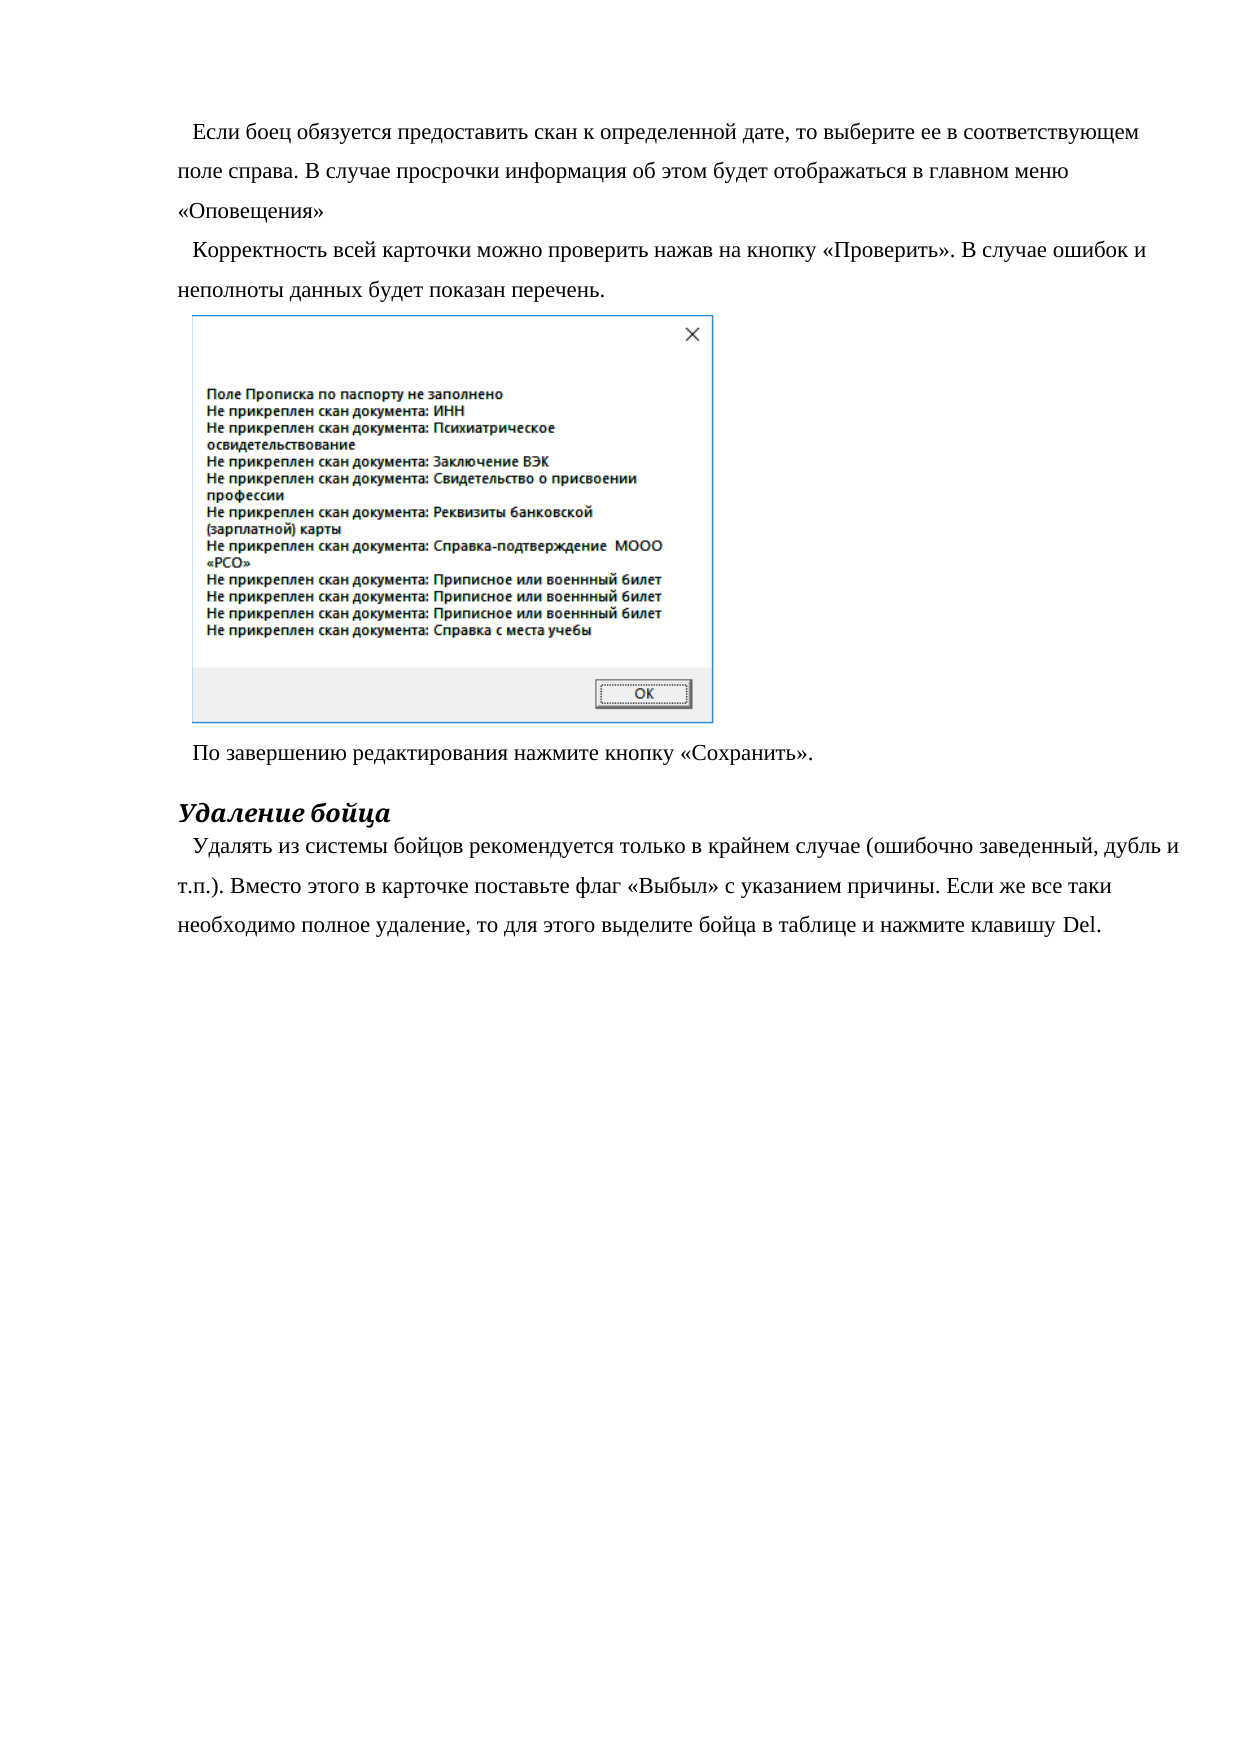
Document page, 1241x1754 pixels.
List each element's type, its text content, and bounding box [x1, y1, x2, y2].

subtitle Удаление бойца [177, 799, 1181, 828]
picture [192, 315, 716, 726]
text По завершению редактирования нажмите кнопку «Сохранить». [177, 739, 1181, 766]
text Удалять из системы бойцов рекомендуется только в крайнем случае (ошибочно заведенный, дубль и т.п.). Вместо этого в карточке поставьте флаг «Выбыл» с указанием причины. Если же все таки необходимо полное удаление, то для этого выделите бойца в таблице и нажмите клавишу Del. [177, 832, 1181, 938]
text Если боец обязуется предоставить скан к определенной дате, то выберите ее в соответствующем поле справа. В случае просрочки информация об этом будет отображаться в главном меню «Оповещения» [177, 118, 1181, 223]
text Корректность всей карточки можно проверить нажав на кнопку «Проверить». В случае ошибок и неполноты данных будет показан перечень. [177, 237, 1181, 302]
